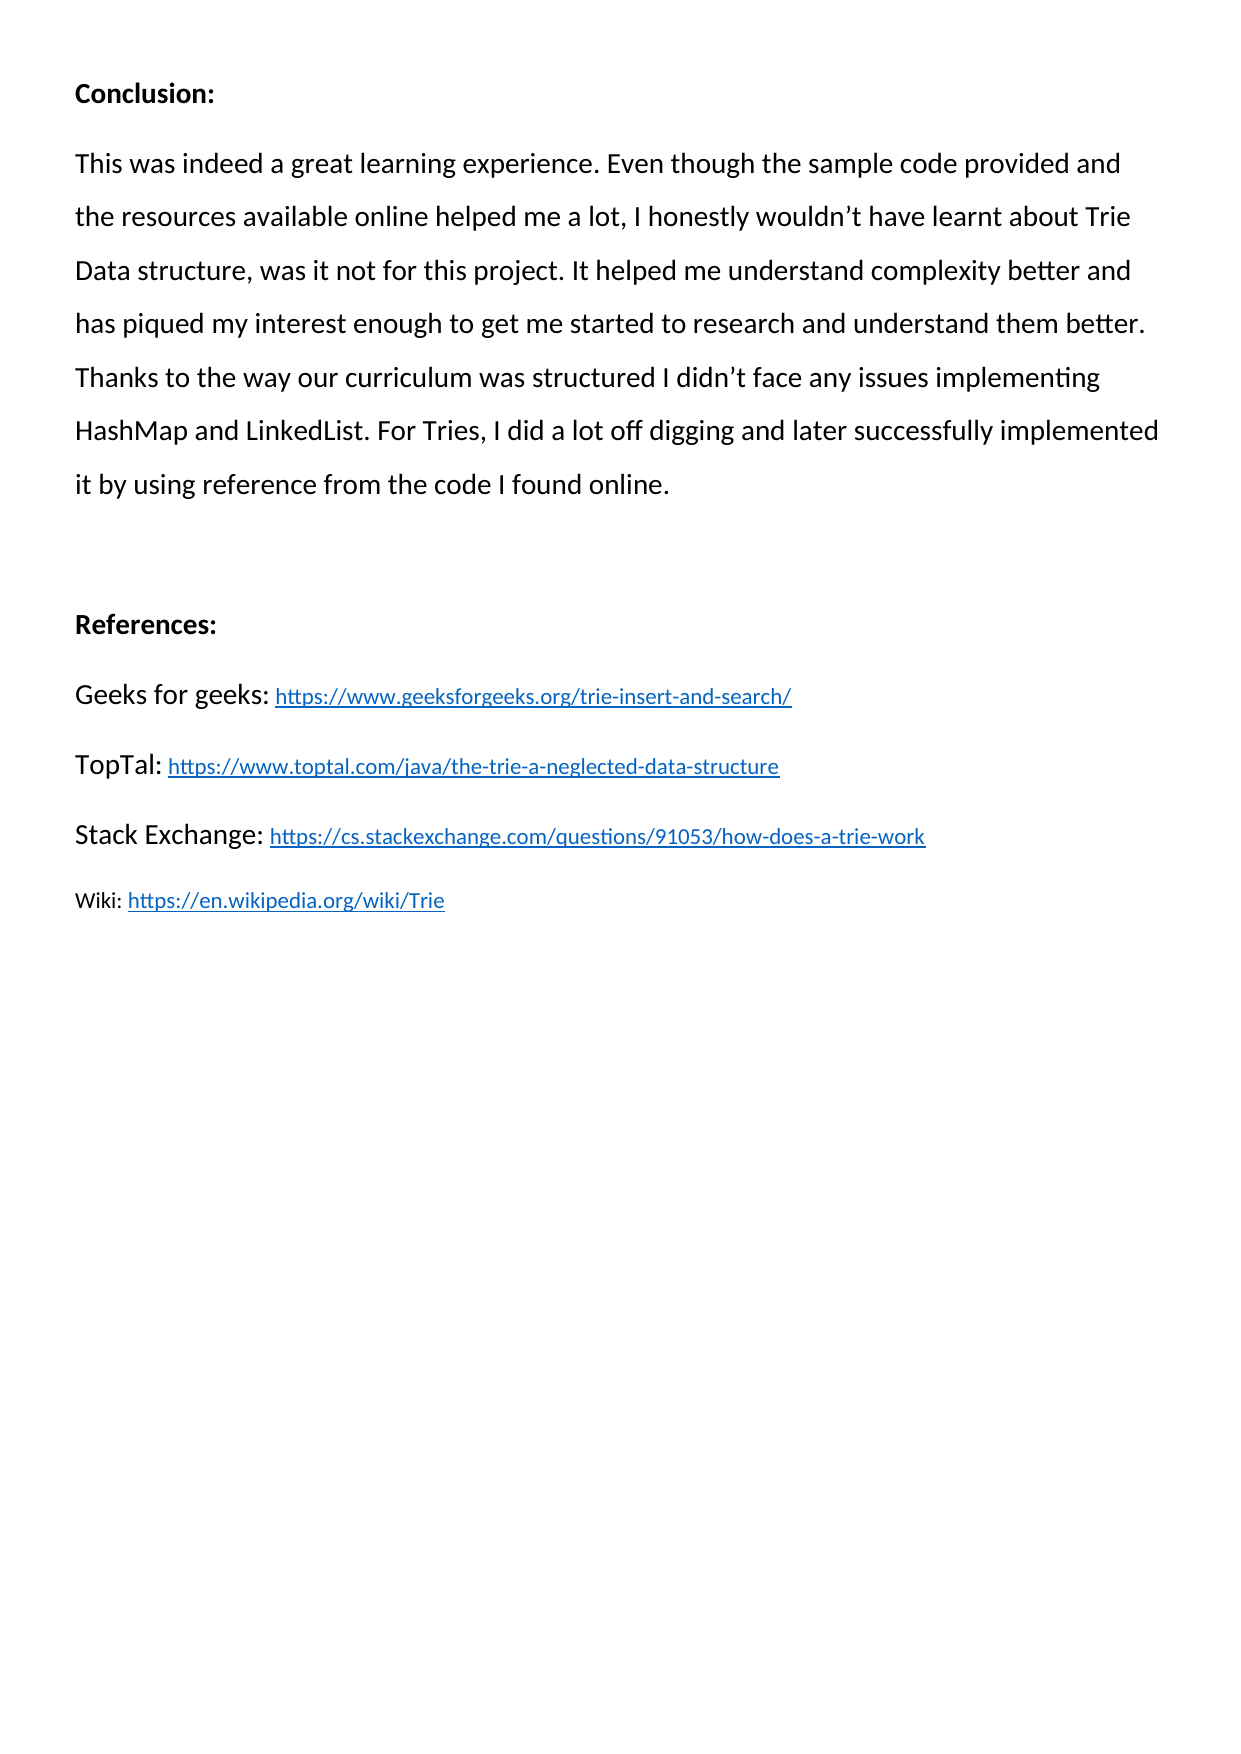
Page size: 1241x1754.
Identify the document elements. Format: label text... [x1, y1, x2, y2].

text References: [75, 606, 1165, 642]
text TopTal: https://www.toptal.com/java/the-trie-a-neglected-data-structure [75, 746, 1165, 782]
text This was indeed a great learning experience. Even though the sample code provided and the resources available online helped me a lot, I honestly wouldn’t have learnt about Trie Data structure, was it not for this project. It helped me understand complexity better and has piqued my interest enough to get me started to research and understand them better. Thanks to the way our curriculum was structured I didn’t face any issues implementing HashMap and LinkedList. For Tries, I did a lot off digging and later successfully implemented it by using reference from the code I found online. [75, 145, 1165, 501]
text Geeks for geeks: https://www.geeksforgeeks.org/trie-insert-and-search/ [75, 676, 1165, 712]
text Wiki: https://en.wikipedia.org/wiki/Trie [75, 886, 1165, 914]
text Conclusion: [75, 75, 1165, 111]
text Stack Exchange: https://cs.stackexchange.com/questions/91053/how-does-a-trie-work [75, 816, 1165, 852]
